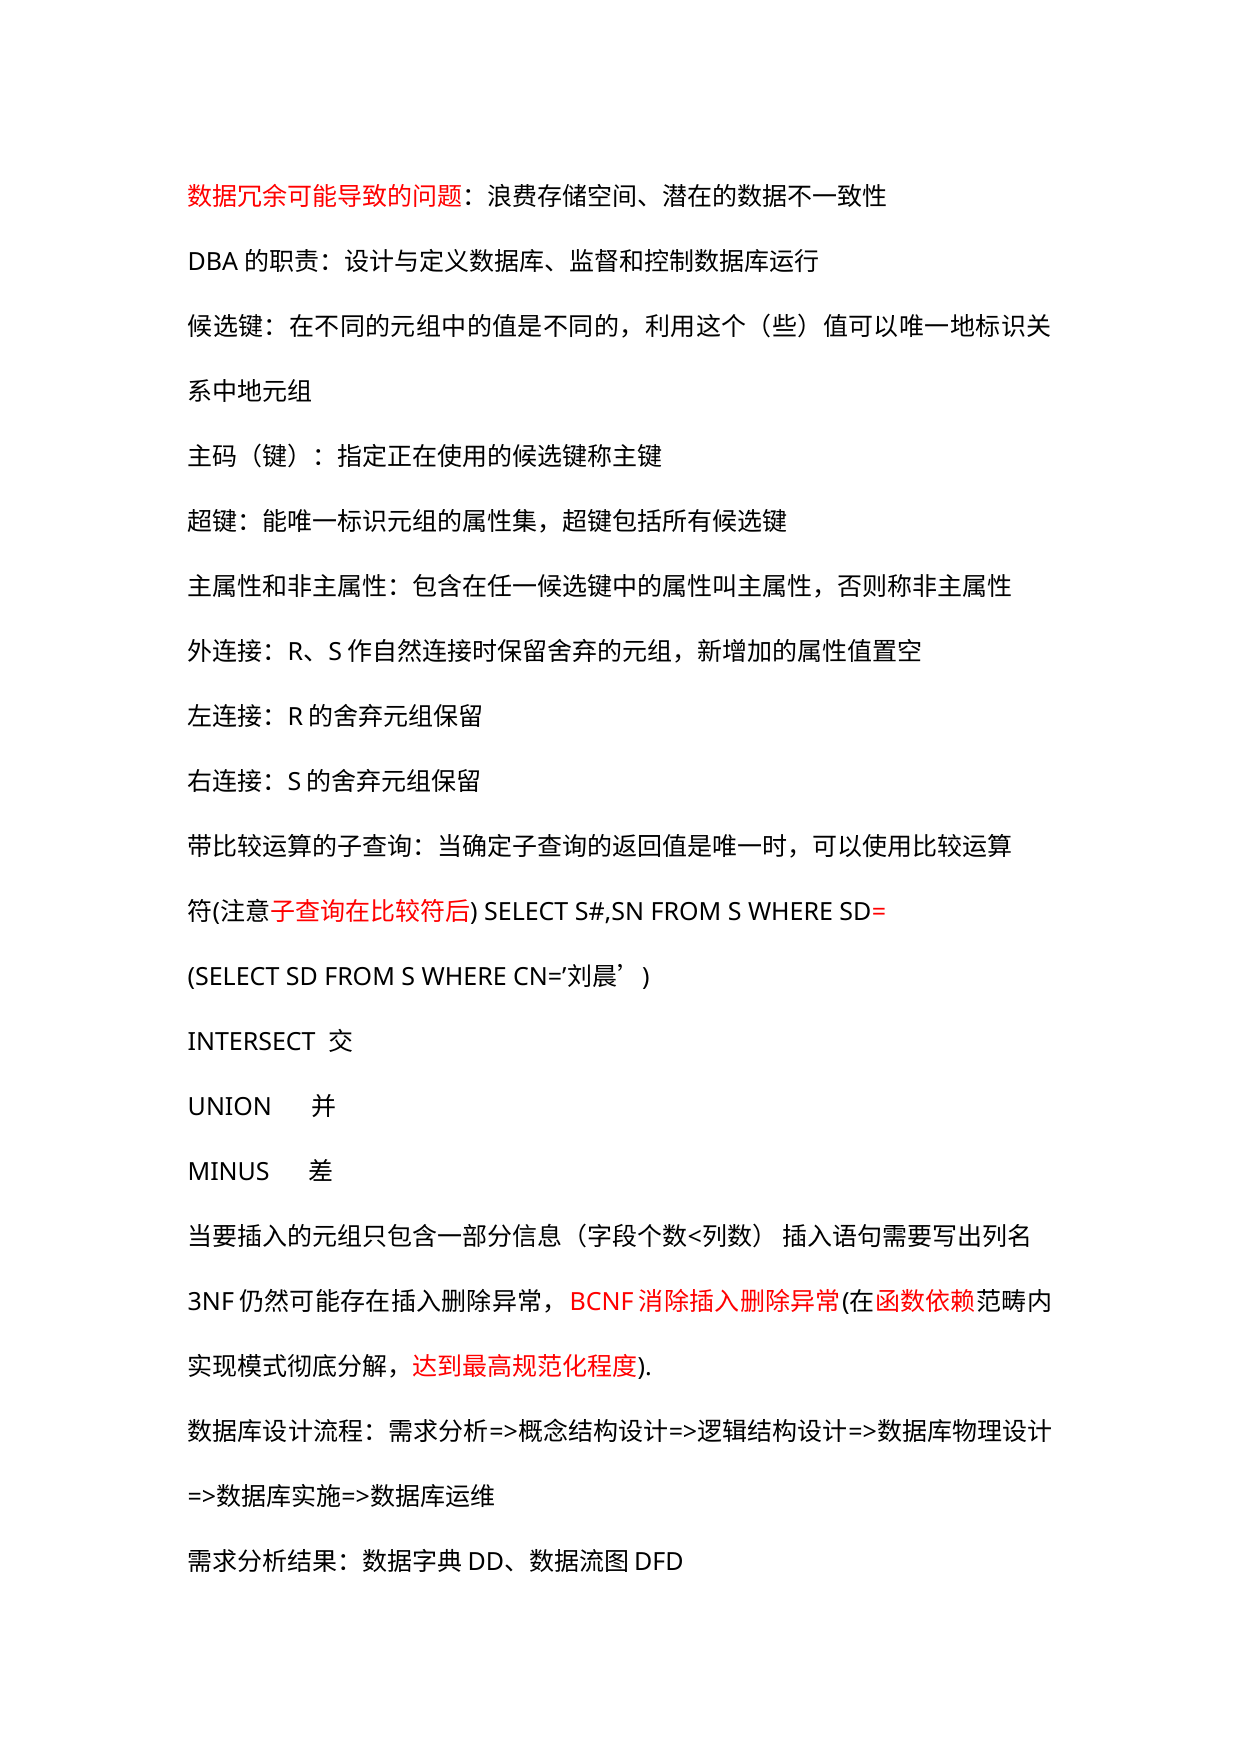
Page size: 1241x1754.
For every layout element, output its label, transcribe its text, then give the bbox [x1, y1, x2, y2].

text (SELECT SD FROM S WHERE CN=’刘晨’) [187, 942, 1053, 1007]
text INTERSECT 交 [187, 1007, 1053, 1072]
text 超键：能唯一标识元组的属性集，超键包括所有候选键 [187, 487, 1053, 552]
text 候选键：在不同的元组中的值是不同的，利用这个（些）值可以唯一地标识关系中地元组 [187, 292, 1053, 422]
text 外连接：R、S作自然连接时保留舍弃的元组，新增加的属性值置空 [187, 617, 1053, 682]
text 当要插入的元组只包含一部分信息（字段个数<列数） 插入语句需要写出列名 [187, 1202, 1053, 1267]
text UNION 并 [187, 1072, 1053, 1137]
text DBA 的职责：设计与定义数据库、监督和控制数据库运行 [187, 227, 1053, 292]
text 带比较运算的子查询：当确定子查询的返回值是唯一时，可以使用比较运算 [187, 812, 1053, 877]
text MINUS 差 [187, 1137, 1053, 1202]
text 主码（键）：指定正在使用的候选键称主键 [187, 422, 1053, 487]
text 右连接：S的舍弃元组保留 [187, 747, 1053, 812]
text 数据库设计流程：需求分析=>概念结构设计=>逻辑结构设计=>数据库物理设计=>数据库实施=>数据库运维 [187, 1397, 1053, 1527]
text 3NF仍然可能存在插入删除异常，BCNF消除插入删除异常(在函数依赖范畴内实现模式彻底分解，达到最高规范化程度). [187, 1267, 1053, 1397]
text 主属性和非主属性：包含在任一候选键中的属性叫主属性，否则称非主属性 [187, 552, 1053, 617]
text 左连接：R的舍弃元组保留 [187, 682, 1053, 747]
text 需求分析结果：数据字典DD、数据流图DFD [187, 1527, 1053, 1592]
text 符(注意子查询在比较符后) SELECT S#,SN FROM S WHERE SD= [187, 877, 1053, 942]
text 数据冗余可能导致的问题：浪费存储空间、潜在的数据不一致性 [187, 162, 1053, 227]
